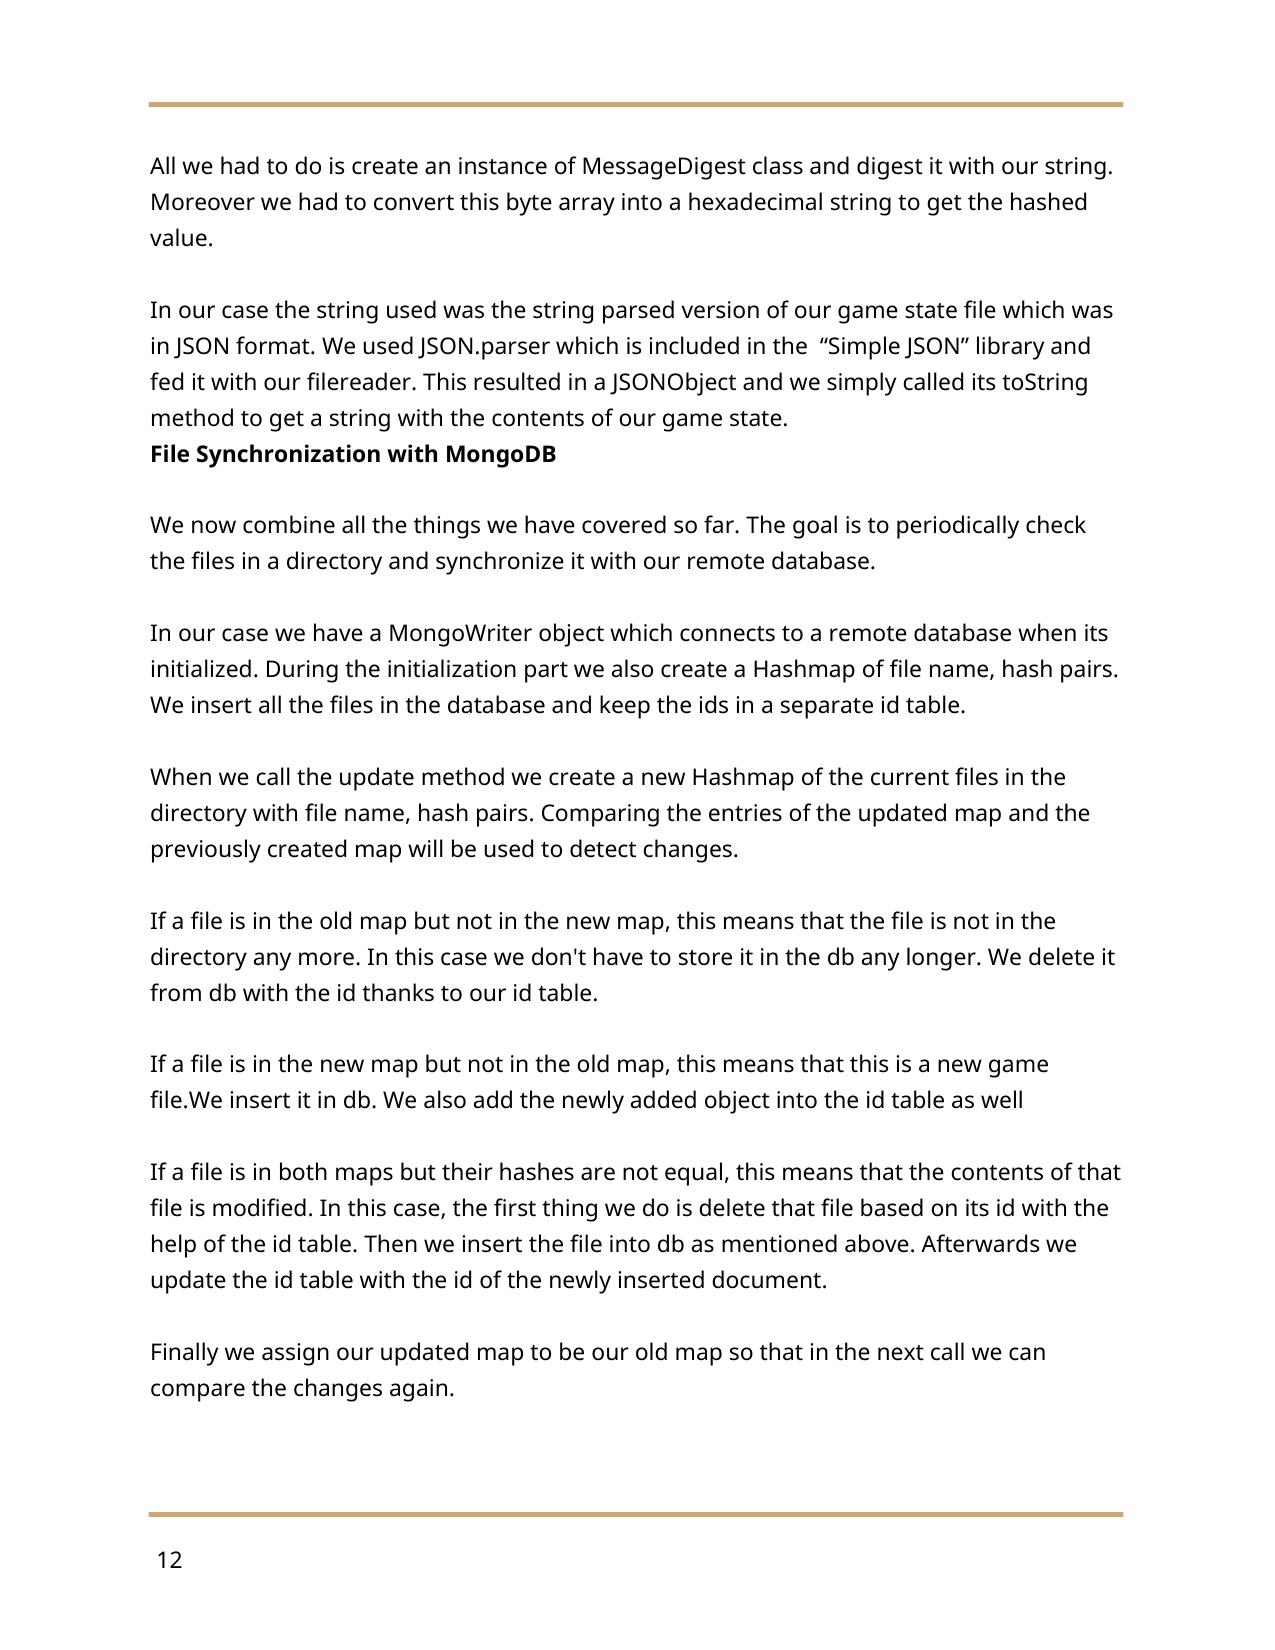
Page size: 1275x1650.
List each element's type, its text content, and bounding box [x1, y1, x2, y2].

text When we call the update method we create a new Hashmap of the current files in the directory with file name, hash pairs. Comparing the entries of the updated map and the previously created map will be used to detect changes. [150, 761, 1125, 864]
picture [148, 102, 1124, 107]
text In our case we have a MongoWriter object which connects to a remote database when its initialized. During the initialization part we also create a Hashmap of file name, hash pairs. [150, 617, 1125, 684]
text Moreover we had to convert this byte array into a hexadecimal string to get the hashed value. [150, 186, 1125, 253]
text Finally we assign our updated map to be our old map so that in the next call we can compare the changes again. [150, 1336, 1125, 1403]
picture [148, 1512, 1124, 1517]
text If a file is in the old map but not in the new map, this means that the file is not in the directory any more. In this case we don't have to store it in the db any longer. We delete it from db with the id thanks to our id table. [150, 905, 1125, 1008]
text All we had to do is create an instance of MessageDigest class and digest it with our string. [150, 150, 1125, 181]
text We now combine all the things we have covered so far. The goal is to periodically check the files in a directory and synchronize it with our remote database. [150, 509, 1125, 577]
text We insert all the files in the database and keep the ids in a separate id table. [150, 689, 1125, 720]
text File Synchronization with MongoDB [150, 437, 1125, 469]
text In our case the string used was the string parsed version of our game state file which was in JSON format. We used JSON.parser which is included in the “Simple JSON” library and fed it with our filereader. This resulted in a JSONObject and we simply called its toString method to get a string with the contents of our game state. [150, 294, 1125, 433]
text If a file is in the new map but not in the old map, this means that this is a new game file.We insert it in db. We also add the newly added object into the id table as well [150, 1048, 1125, 1116]
text If a file is in both maps but their hashes are not equal, this means that the contents of that file is modified. In this case, the first thing we do is delete that file based on its id with the help of the id table. Then we insert the file into db as mentioned above. Afterwards we update the id table with the id of the newly inserted document. [150, 1156, 1125, 1295]
